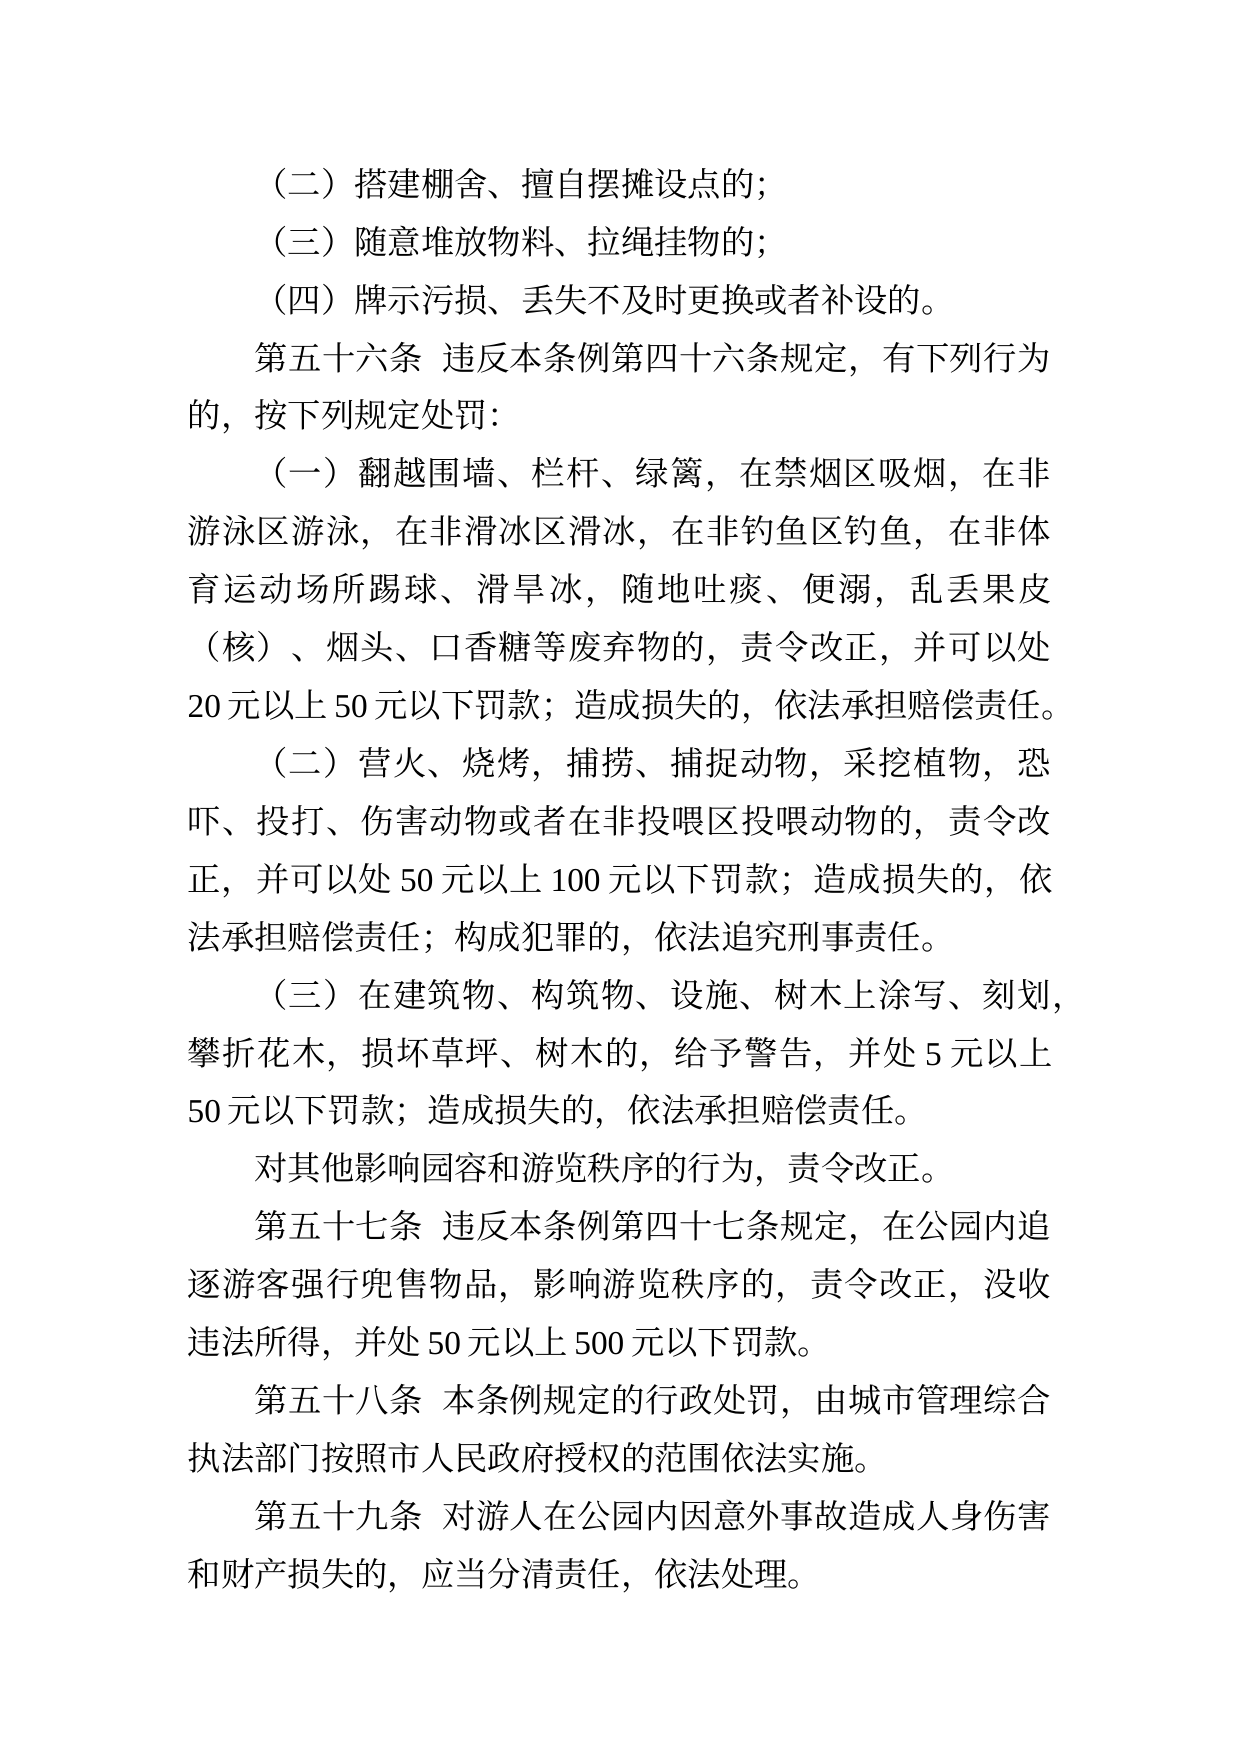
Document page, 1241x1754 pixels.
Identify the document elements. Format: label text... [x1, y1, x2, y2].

text 对其他影响园容和游览秩序的行为，责令改正。 [187, 1134, 1053, 1192]
text （三）随意堆放物料、拉绳挂物的； [187, 208, 1053, 266]
text （三）在建筑物、构筑物、设施、树木上涂写、刻划，攀折花木，损坏草坪、树木的，给予警告，并处5元以上50元以下罚款；造成损失的，依法承担赔偿责任。 [187, 961, 1053, 1134]
text 第五十九条 对游人在公园内因意外事故造成人身伤害和财产损失的，应当分清责任，依法处理。 [187, 1482, 1053, 1598]
text 第五十八条 本条例规定的行政处罚，由城市管理综合执法部门按照市人民政府授权的范围依法实施。 [187, 1366, 1053, 1482]
text （二）营火、烧烤，捕捞、捕捉动物，采挖植物，恐吓、投打、伤害动物或者在非投喂区投喂动物的，责令改正，并可以处50元以上100元以下罚款；造成损失的，依法承担赔偿责任；构成犯罪的，依法追究刑事责任。 [187, 729, 1053, 961]
text （四）牌示污损、丢失不及时更换或者补设的。 [187, 266, 1053, 324]
text （二）搭建棚舍、擅自摆摊设点的； [187, 150, 1053, 208]
text 第五十七条 违反本条例第四十七条规定，在公园内追逐游客强行兜售物品，影响游览秩序的，责令改正，没收违法所得，并处50元以上500元以下罚款。 [187, 1192, 1053, 1366]
text 第五十六条 违反本条例第四十六条规定，有下列行为的，按下列规定处罚： [187, 324, 1053, 439]
text （一）翻越围墙、栏杆、绿篱，在禁烟区吸烟，在非游泳区游泳，在非滑冰区滑冰，在非钓鱼区钓鱼，在非体育运动场所踢球、滑旱冰，随地吐痰、便溺，乱丢果皮（核）、烟头、口香糖等废弃物的，责令改正，并可以处20元以上50元以下罚款；造成损失的，依法承担赔偿责任。 [187, 439, 1053, 729]
